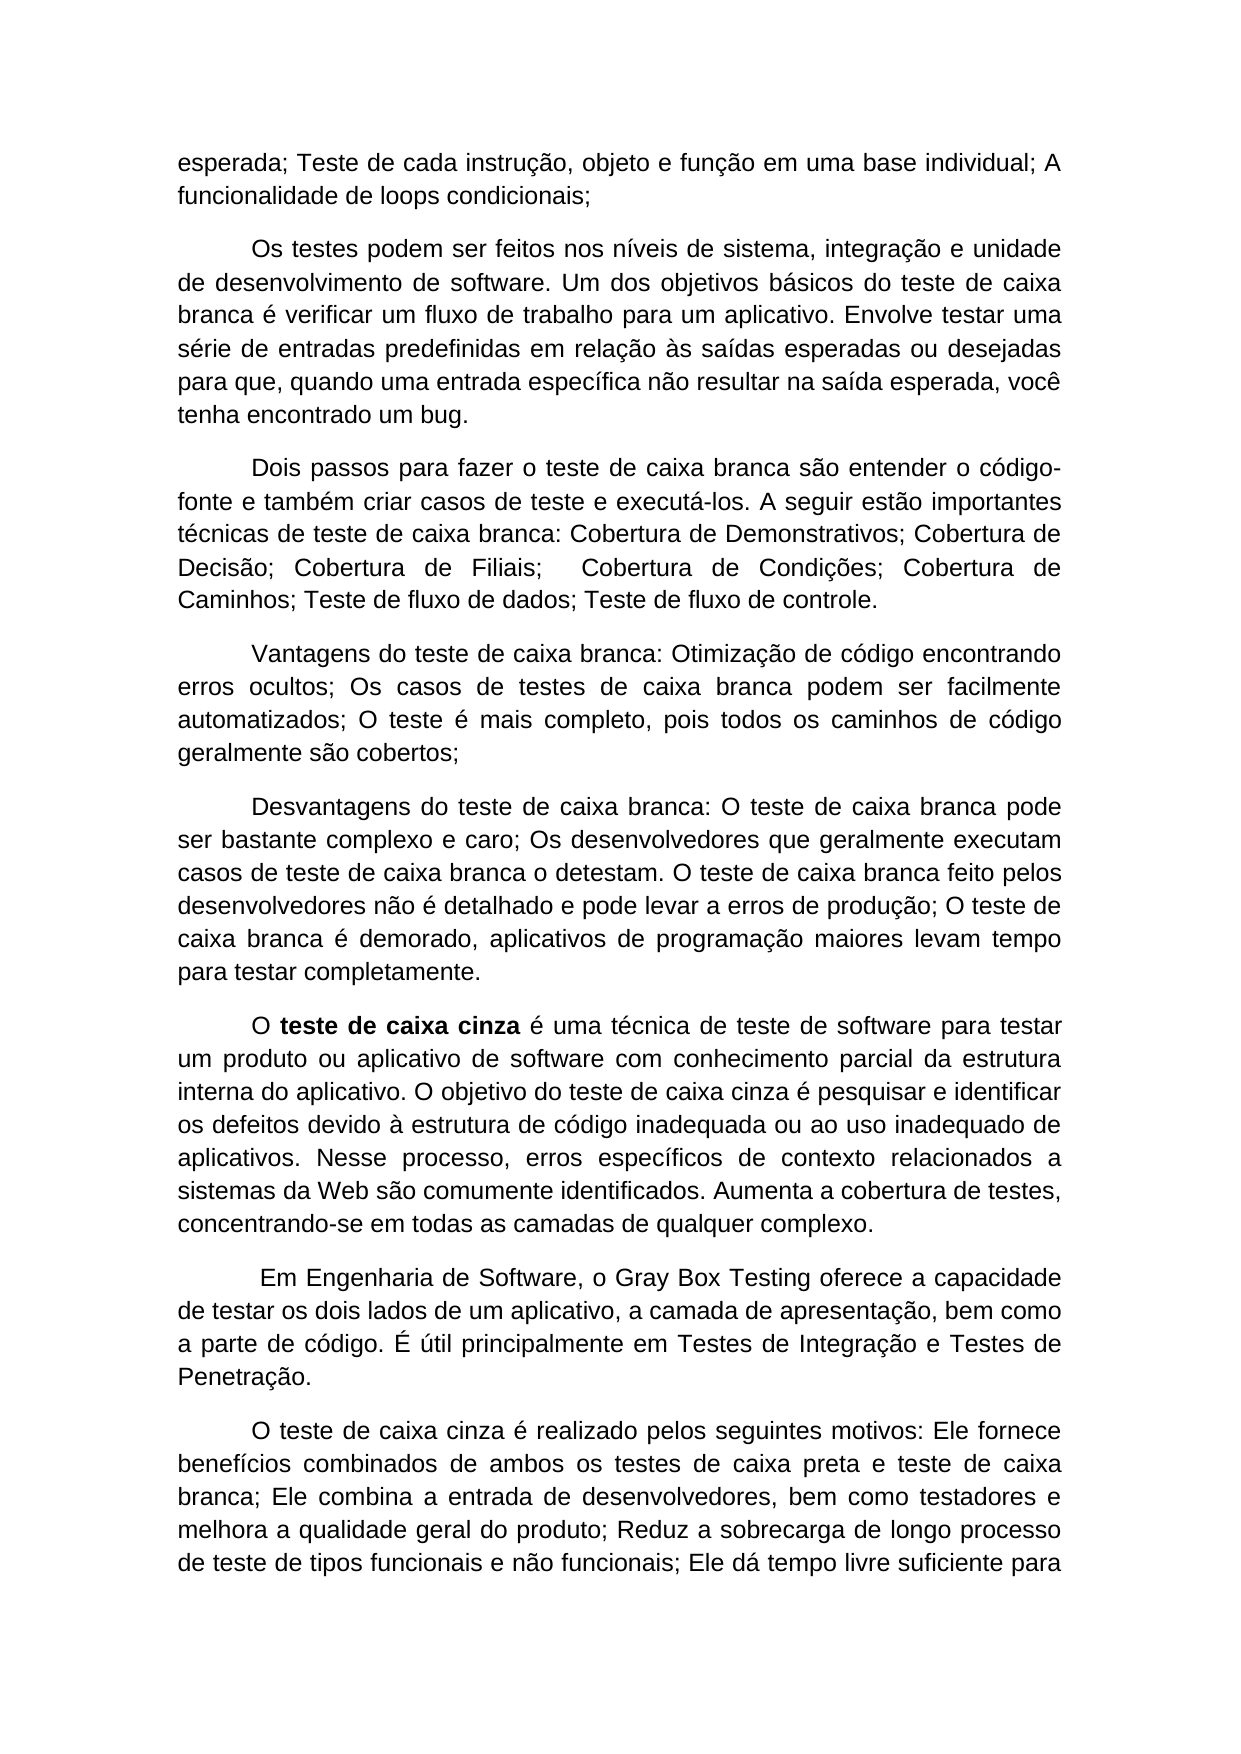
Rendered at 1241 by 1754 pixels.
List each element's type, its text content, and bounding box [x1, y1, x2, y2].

text Desvantagens do teste de caixa branca: O teste de caixa branca pode ser bastante complexo e caro; Os desenvolvedores que geralmente executam casos de teste de caixa branca o detestam. O teste de caixa branca feito pelos desenvolvedores não é detalhado e pode levar a erros de produção; O teste de caixa branca é demorado, aplicativos de programação maiores levam tempo para testar completamente. [177, 792, 1063, 986]
text Em Engenharia de Software, o Gray Box Testing oferece a capacidade de testar os dois lados de um aplicativo, a camada de apresentação, bem como a parte de código. É útil principalmente em Testes de Integração e Testes de Penetração. [177, 1263, 1063, 1391]
text Os testes podem ser feitos nos níveis de sistema, integração e unidade de desenvolvimento de software. Um dos objetivos básicos do teste de caixa branca é verificar um fluxo de trabalho para um aplicativo. Envolve testar uma série de entradas predefinidas em relação às saídas esperadas ou desejadas para que, quando uma entrada específica não resultar na saída esperada, você tenha encontrado um bug. [177, 234, 1063, 428]
text Vantagens do teste de caixa branca: Otimização de código encontrando erros ocultos; Os casos de testes de caixa branca podem ser facilmente automatizados; O teste é mais completo, pois todos os caminhos de código geralmente são cobertos; [177, 639, 1063, 767]
text Dois passos para fazer o teste de caixa branca são entender o código-fonte e também criar casos de teste e executá-los. A seguir estão importantes técnicas de teste de caixa branca: Cobertura de Demonstrativos; Cobertura de Decisão; Cobertura de Filiais; Cobertura de Condições; Cobertura de Caminhos; Teste de fluxo de dados; Teste de fluxo de controle. [177, 453, 1063, 614]
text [177, 1416, 1063, 1577]
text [177, 148, 1063, 209]
text O teste de caixa cinza é uma técnica de teste de software para testar um produto ou aplicativo de software com conhecimento parcial da estrutura interna do aplicativo. O objetivo do teste de caixa cinza é pesquisar e identificar os defeitos devido à estrutura de código inadequada ou ao uso inadequado de aplicativos. Nesse processo, erros específicos de contexto relacionados a sistemas da Web são comumente identificados. Aumenta a cobertura de testes, concentrando-se em todas as camadas de qualquer complexo. [177, 1011, 1063, 1238]
